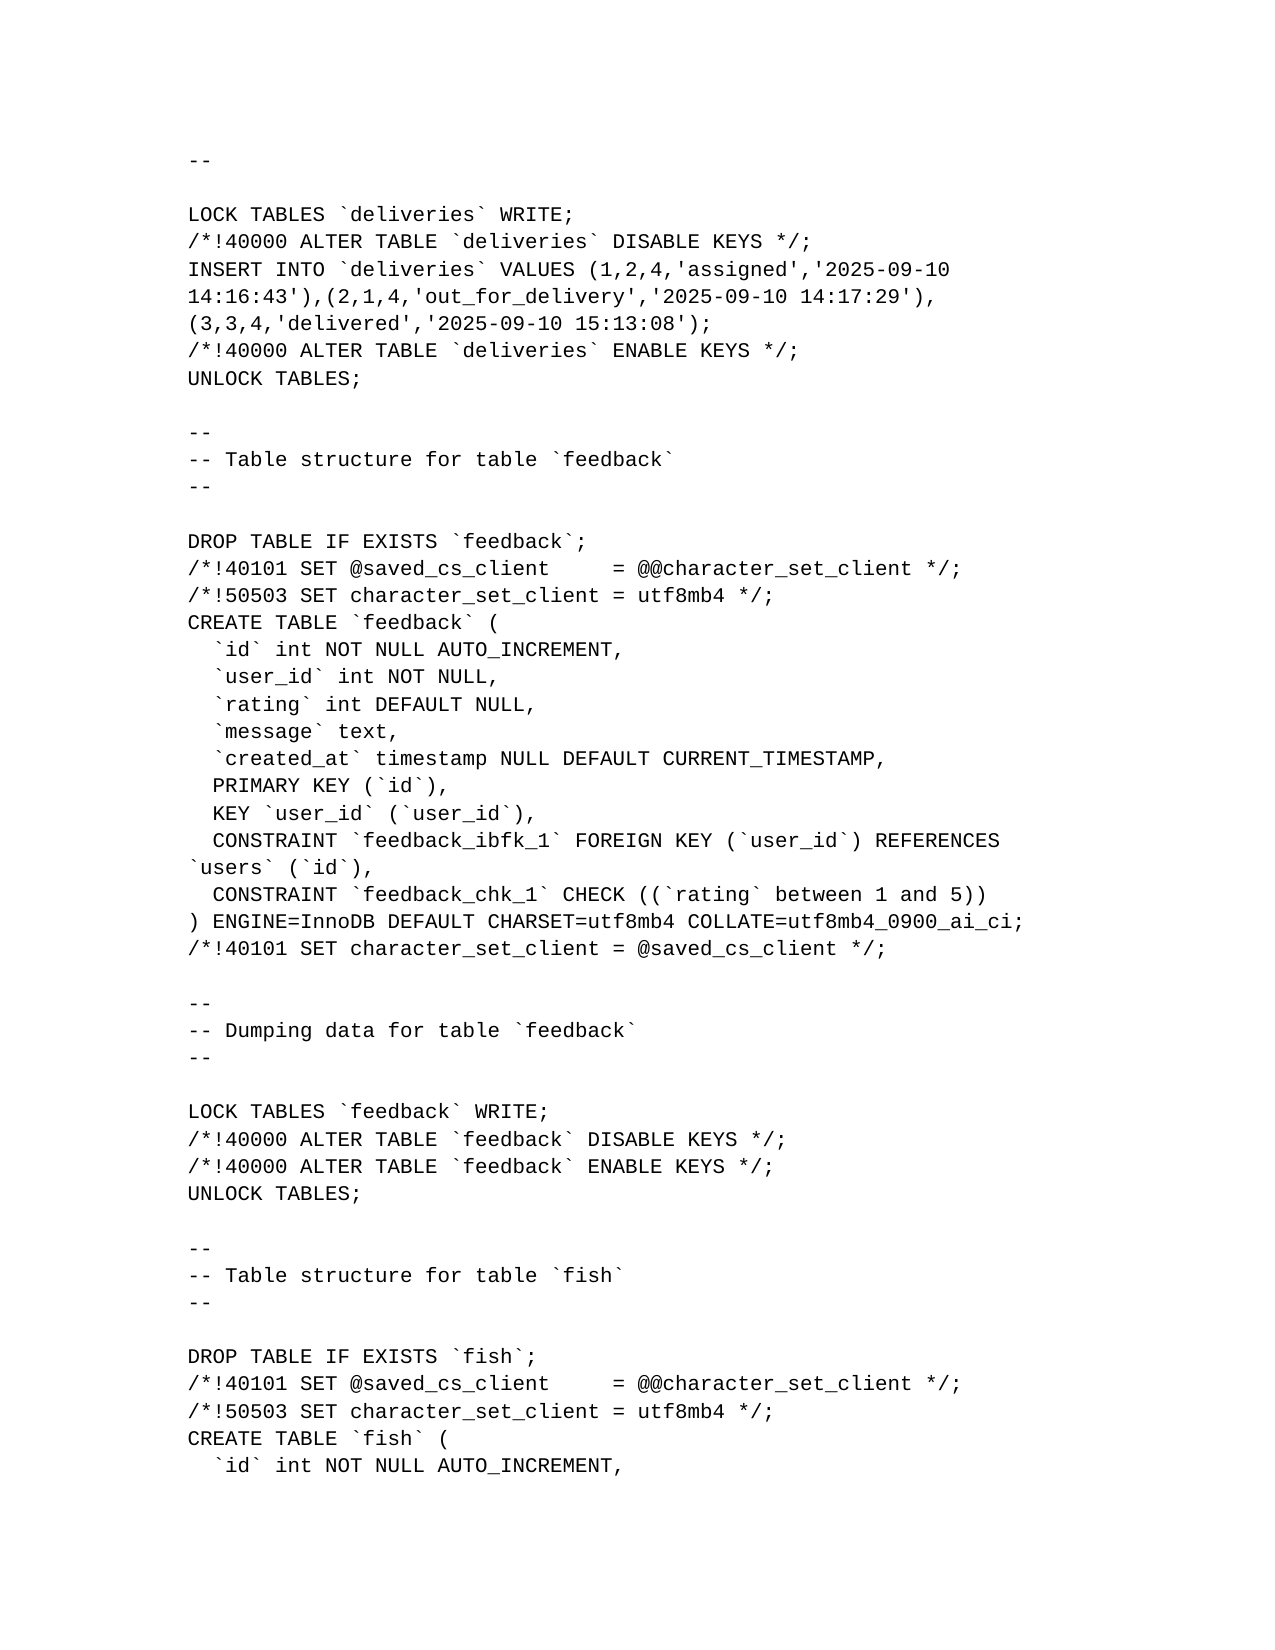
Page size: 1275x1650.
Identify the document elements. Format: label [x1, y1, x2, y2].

text [187, 150, 1087, 1479]
